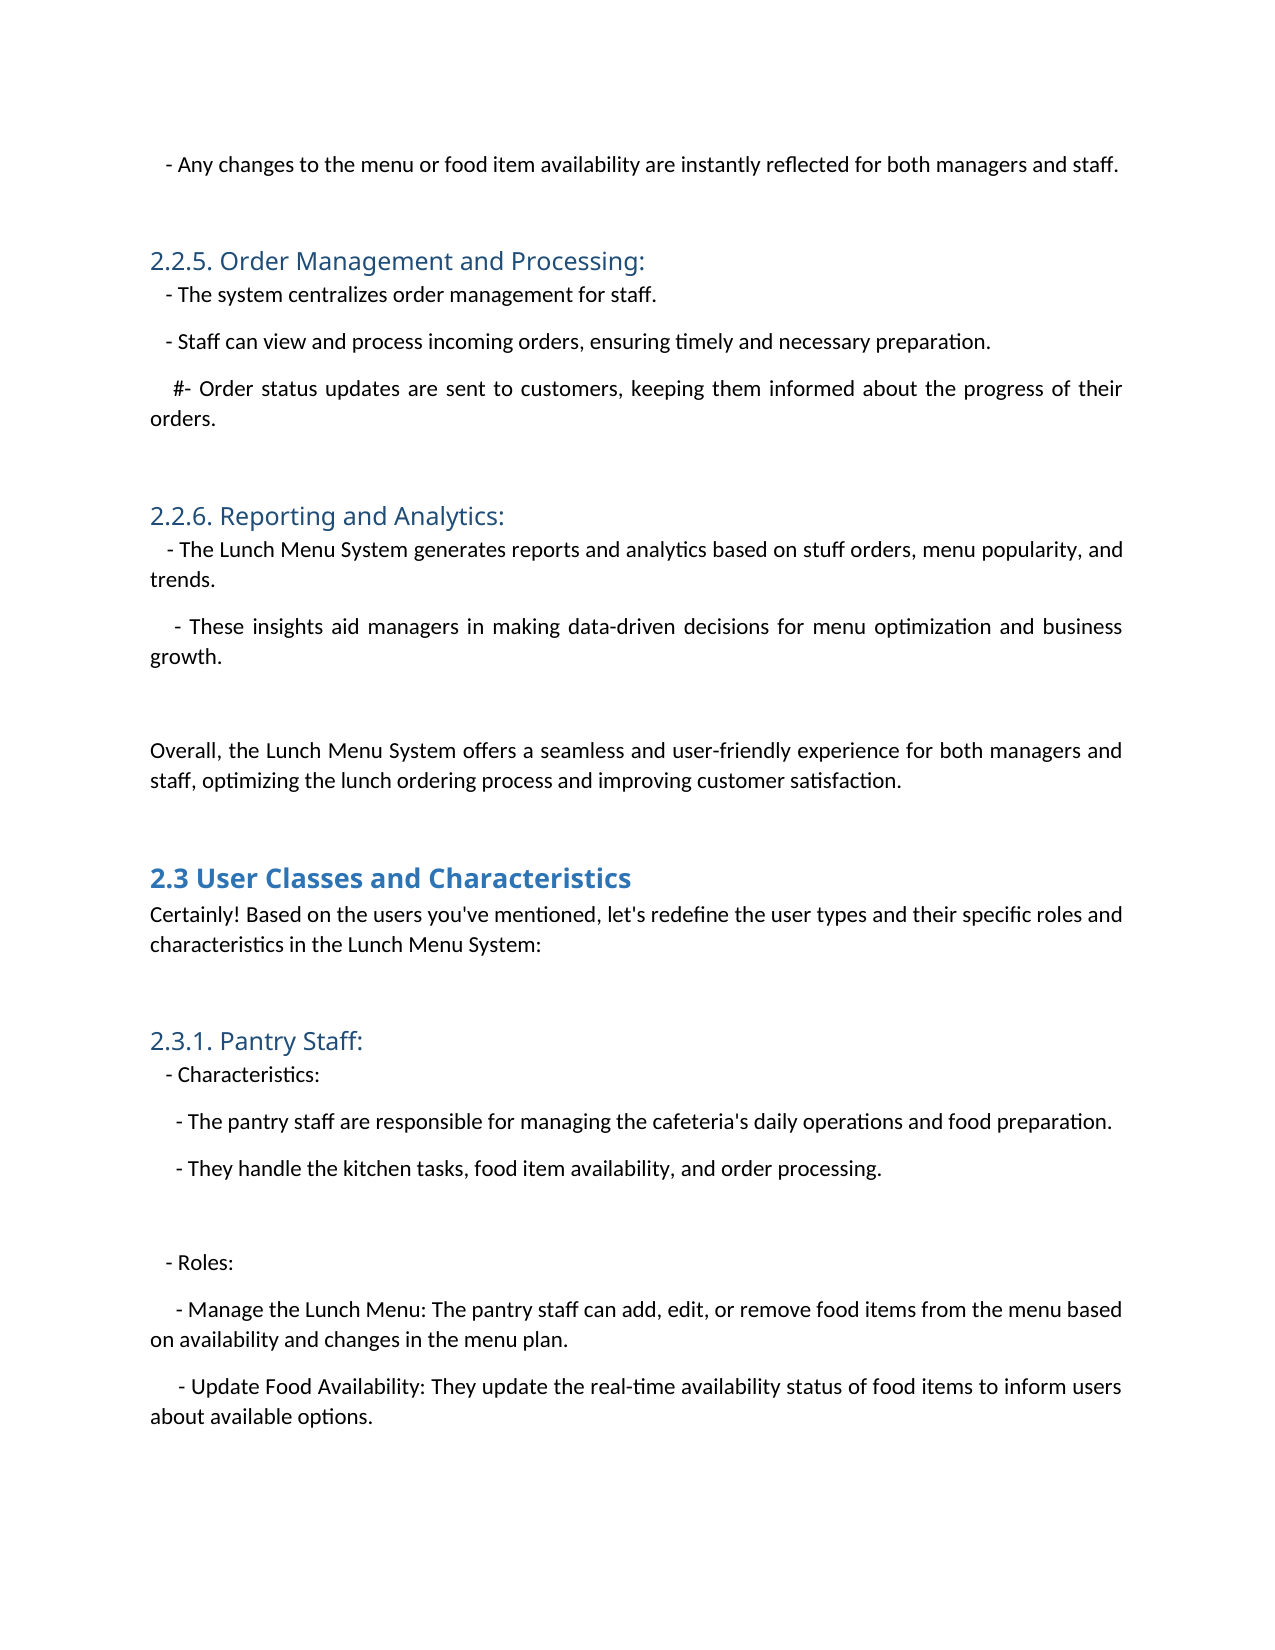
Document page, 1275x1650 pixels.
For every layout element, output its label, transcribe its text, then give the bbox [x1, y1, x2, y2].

text - The Lunch Menu System generates reports and analytics based on stuff orders, menu popularity, and trends. [150, 535, 1125, 593]
subtitle 2.2.6. Reporting and Analytics: [150, 498, 1125, 532]
text - They handle the kitchen tasks, food item availability, and order processing. [150, 1154, 1125, 1182]
text - Any changes to the menu or food item availability are instantly reflected for both managers and staff. [150, 150, 1125, 178]
text - Roles: [150, 1248, 1125, 1276]
subtitle 2.2.5. Order Management and Processing: [150, 244, 1125, 278]
text Certainly! Based on the users you've mentioned, let's redefine the user types and their specific roles and characteristics in the Lunch Menu System: [150, 900, 1125, 958]
subtitle 2.3.1. Pantry Staff: [150, 1024, 1125, 1058]
text - The system centralizes order management for staff. [150, 281, 1125, 308]
text - These insights aid managers in making data-driven decisions for menu optimization and business growth. [150, 612, 1125, 670]
text - Manage the Lunch Menu: The pantry staff can add, edit, or remove food items from the menu based on availability and changes in the menu plan. [150, 1295, 1125, 1353]
subtitle 2.3 User Classes and Characteristics [150, 860, 1125, 897]
text - Characteristics: [150, 1061, 1125, 1088]
text - The pantry staff are responsible for managing the cafeteria's daily operations and food preparation. [150, 1107, 1125, 1135]
text - Update Food Availability: They update the real-time availability status of food items to inform users about available options. [150, 1372, 1125, 1430]
text - Staff can view and process incoming orders, ensuring timely and necessary preparation. [150, 327, 1125, 355]
text #- Order status updates are sent to customers, keeping them informed about the progress of their orders. [150, 374, 1125, 432]
text Overall, the Lunch Menu System offers a seamless and user-friendly experience for both managers and staff, optimizing the lunch ordering process and improving customer satisfaction. [150, 736, 1125, 794]
